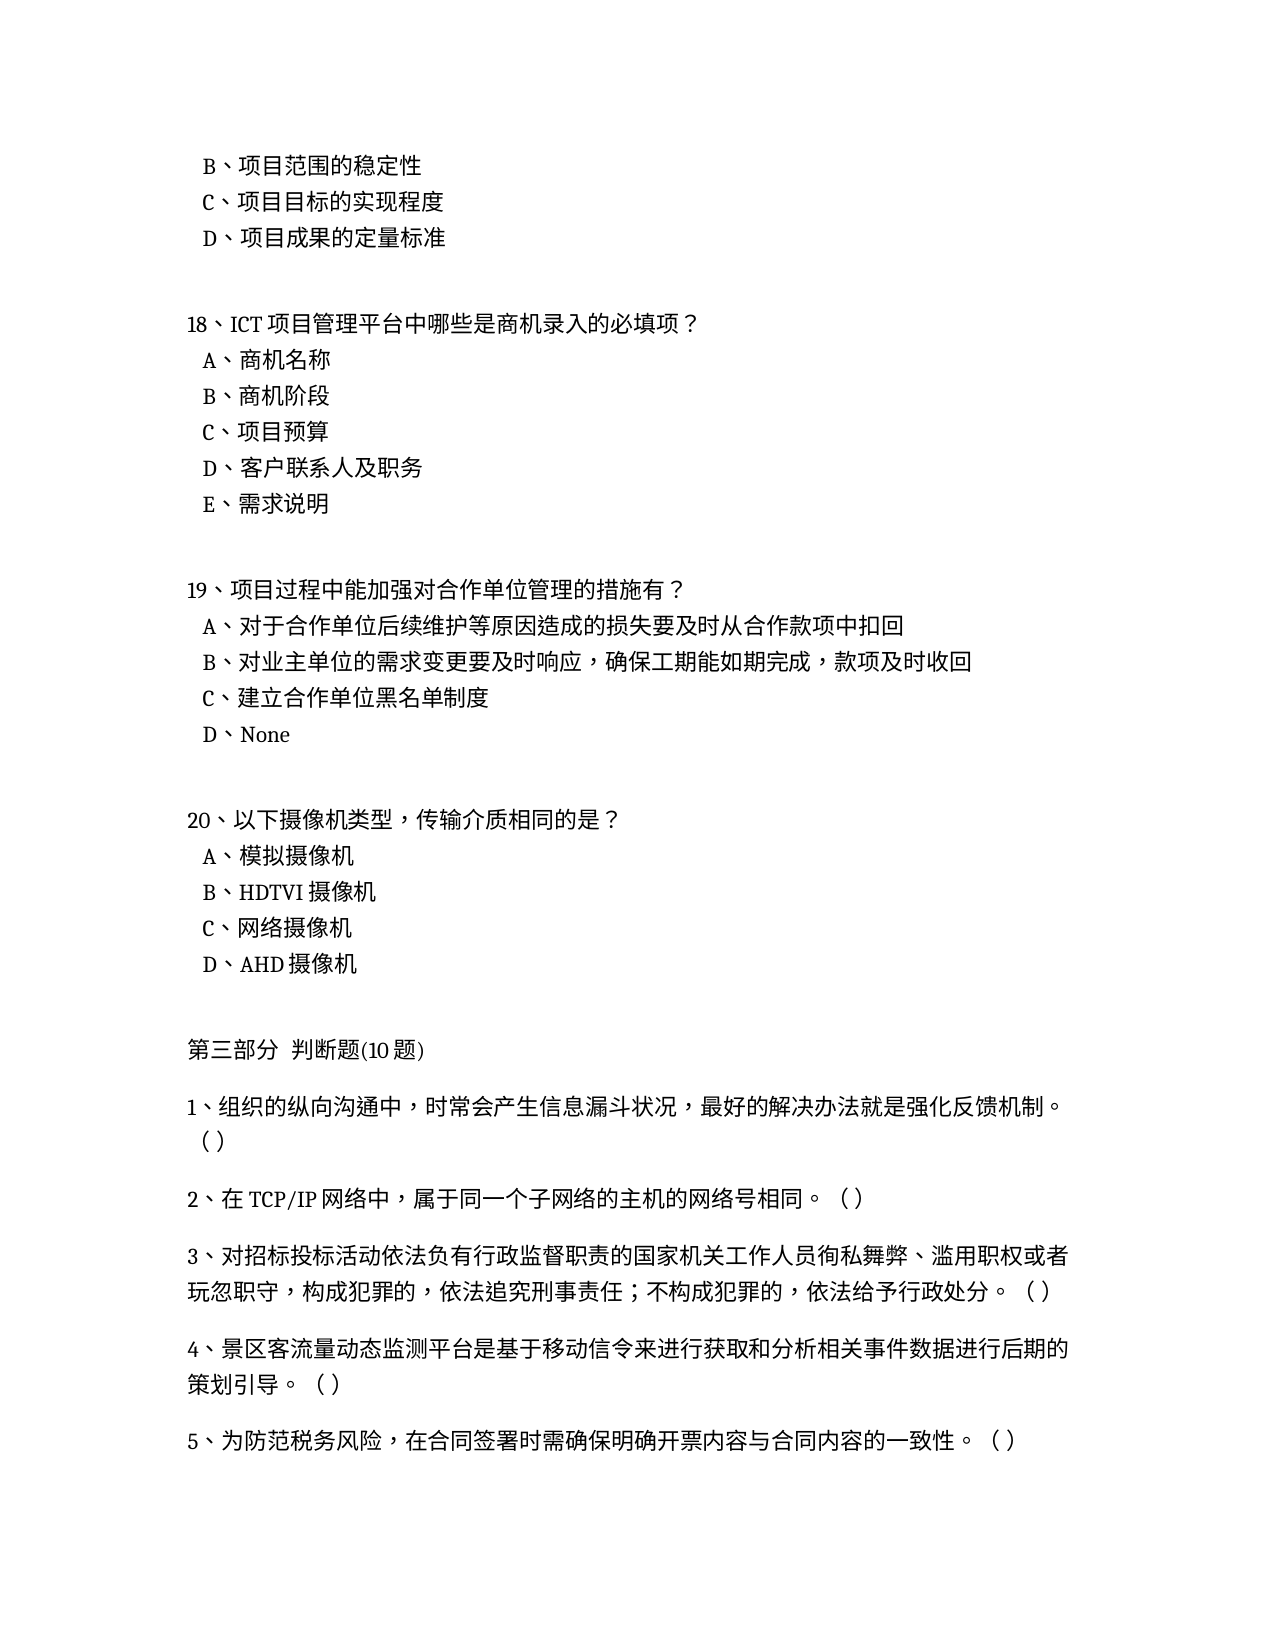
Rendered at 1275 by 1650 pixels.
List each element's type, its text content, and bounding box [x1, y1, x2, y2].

text 4、景区客流量动态监测平台是基于移动信令来进行获取和分析相关事件数据进行后期的策划引导。（ ） [187, 1333, 1087, 1400]
text 第三部分 判断题(10题) [187, 1034, 1087, 1065]
text 3、对招标投标活动依法负有行政监督职责的国家机关工作人员徇私舞弊、滥用职权或者玩忽职守，构成犯罪的，依法追究刑事责任；不构成犯罪的，依法给予行政处分。（ ） [187, 1240, 1087, 1307]
text 20、以下摄像机类型，传输介质相同的是？ A、模拟摄像机 B、HDTVI摄像机 C、网络摄像机 D、AHD摄像机 [187, 804, 1087, 1009]
text 18、ICT项目管理平台中哪些是商机录入的必填项？ A、商机名称 B、商机阶段 C、项目预算 D、客户联系人及职务 E、需求说明 [187, 308, 1087, 549]
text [187, 150, 1087, 283]
text 5、为防范税务风险，在合同签署时需确保明确开票内容与合同内容的一致性。（ ） [187, 1425, 1087, 1457]
text 19、项目过程中能加强对合作单位管理的措施有？ A、对于合作单位后续维护等原因造成的损失要及时从合作款项中扣回 B、对业主单位的需求变更要及时响应，确保工期能如期完成，款项及时收回 C、建立合作单位黑名单制度 D、None [187, 574, 1087, 779]
text 1、组织的纵向沟通中，时常会产生信息漏斗状况，最好的解决办法就是强化反馈机制。（ ） [187, 1090, 1087, 1158]
text 2、在TCP/IP网络中，属于同一个子网络的主机的网络号相同。（ ） [187, 1183, 1087, 1214]
